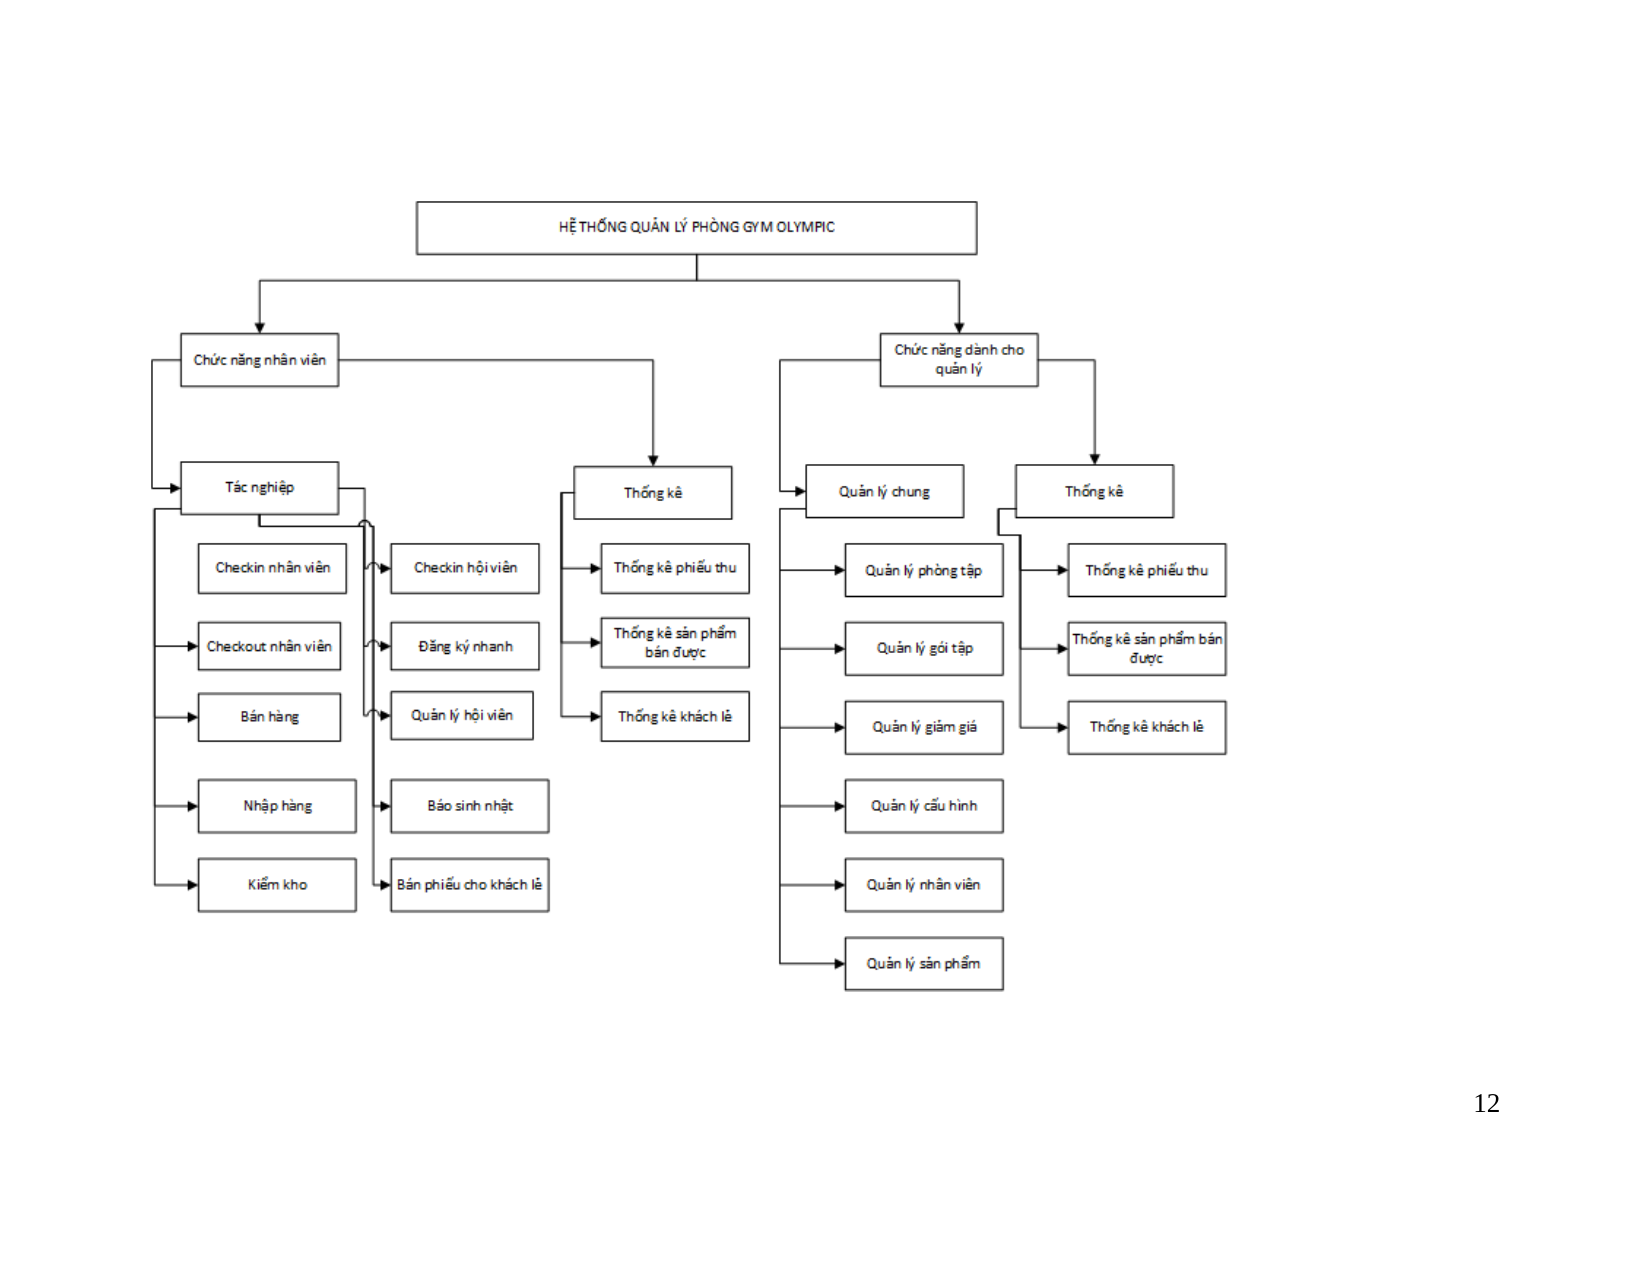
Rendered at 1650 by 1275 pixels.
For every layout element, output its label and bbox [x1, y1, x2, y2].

picture [150, 200, 1235, 992]
